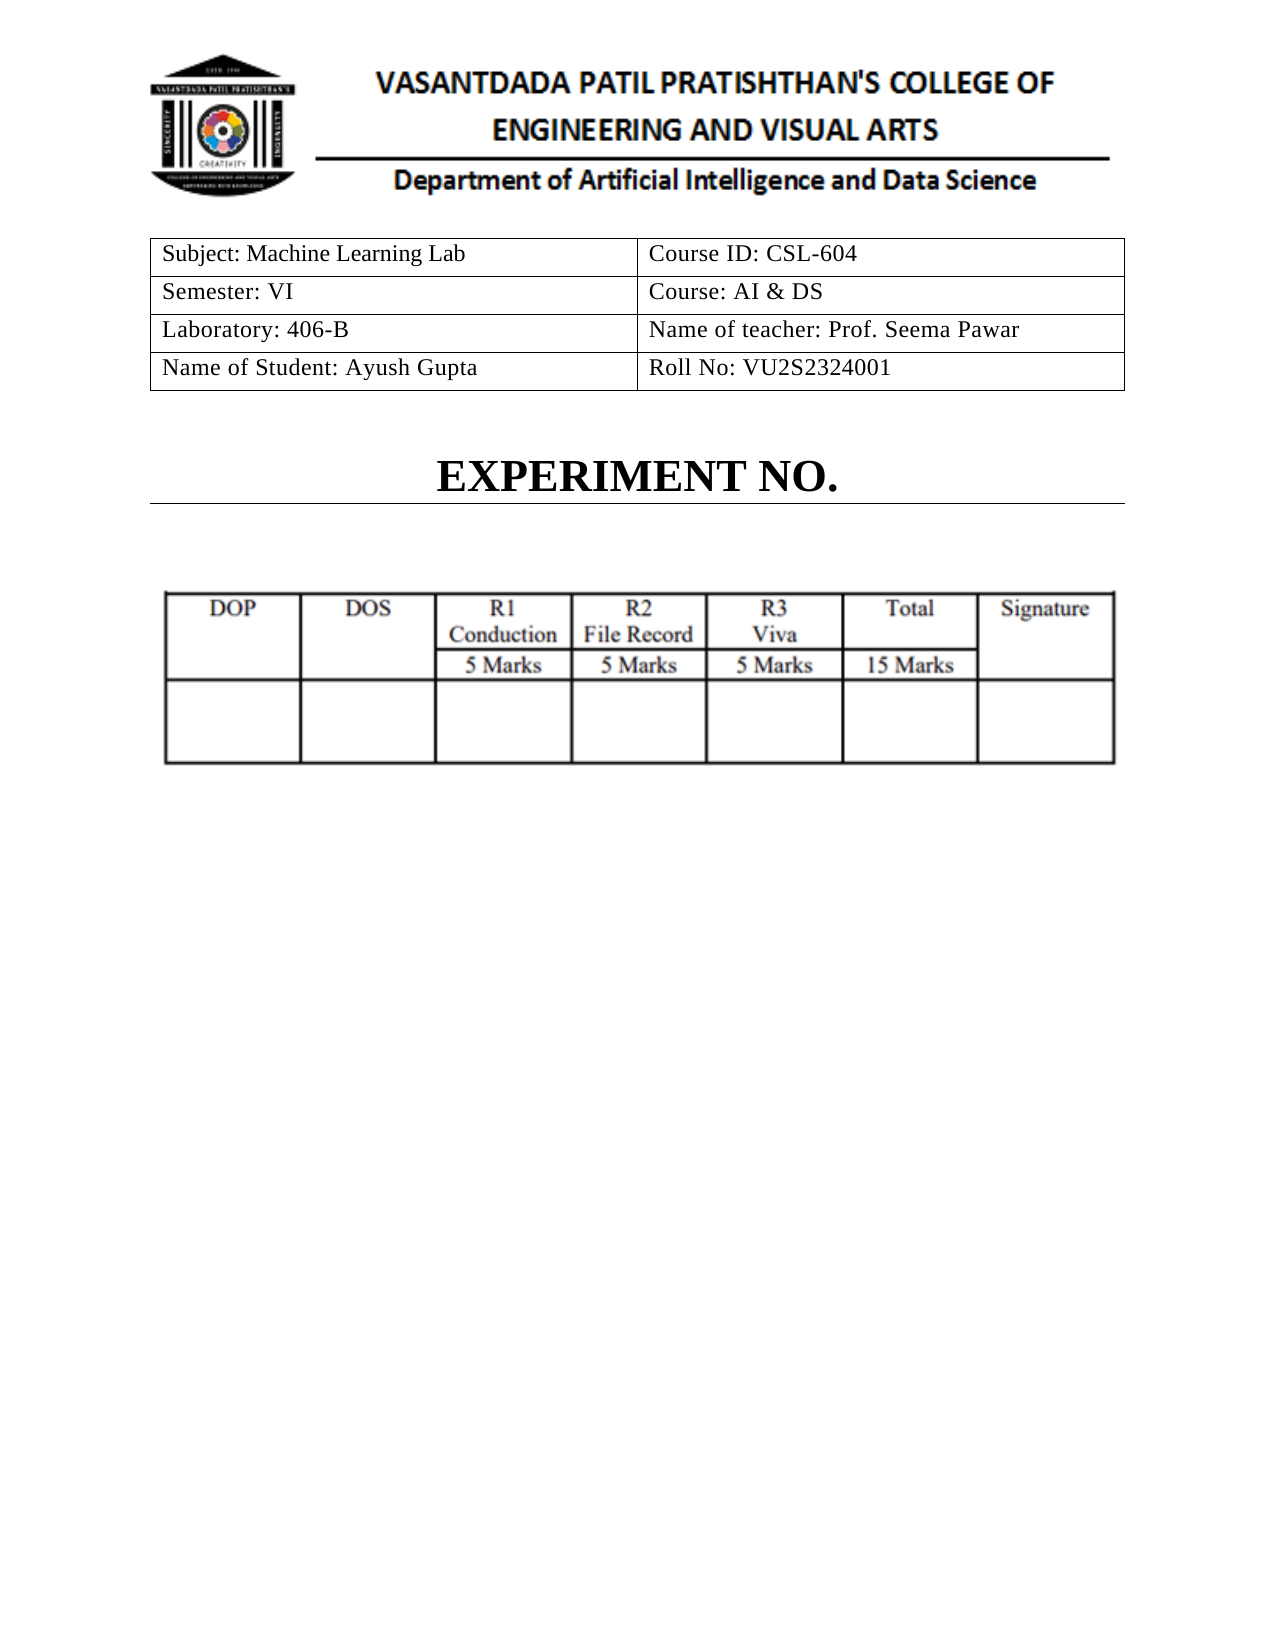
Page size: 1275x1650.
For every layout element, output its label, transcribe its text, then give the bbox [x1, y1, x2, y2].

table_cell Semester: VI [151, 277, 637, 314]
picture [150, 575, 1125, 781]
table_cell Name of Student: Ayush Gupta [151, 353, 637, 389]
table_cell Name of teacher: Prof. Seema Pawar [638, 315, 1124, 352]
text EXPERIMENT NO. [150, 448, 1125, 503]
table_header Subject: Machine Learning Lab [151, 239, 637, 276]
table_header Course ID: CSL-604 [638, 239, 1124, 276]
table_cell Roll No: VU2S2324001 [638, 353, 1124, 389]
table_cell Course: AI & DS [638, 277, 1124, 314]
table_cell Laboratory: 406-B [151, 315, 637, 352]
picture [150, 52, 1125, 210]
